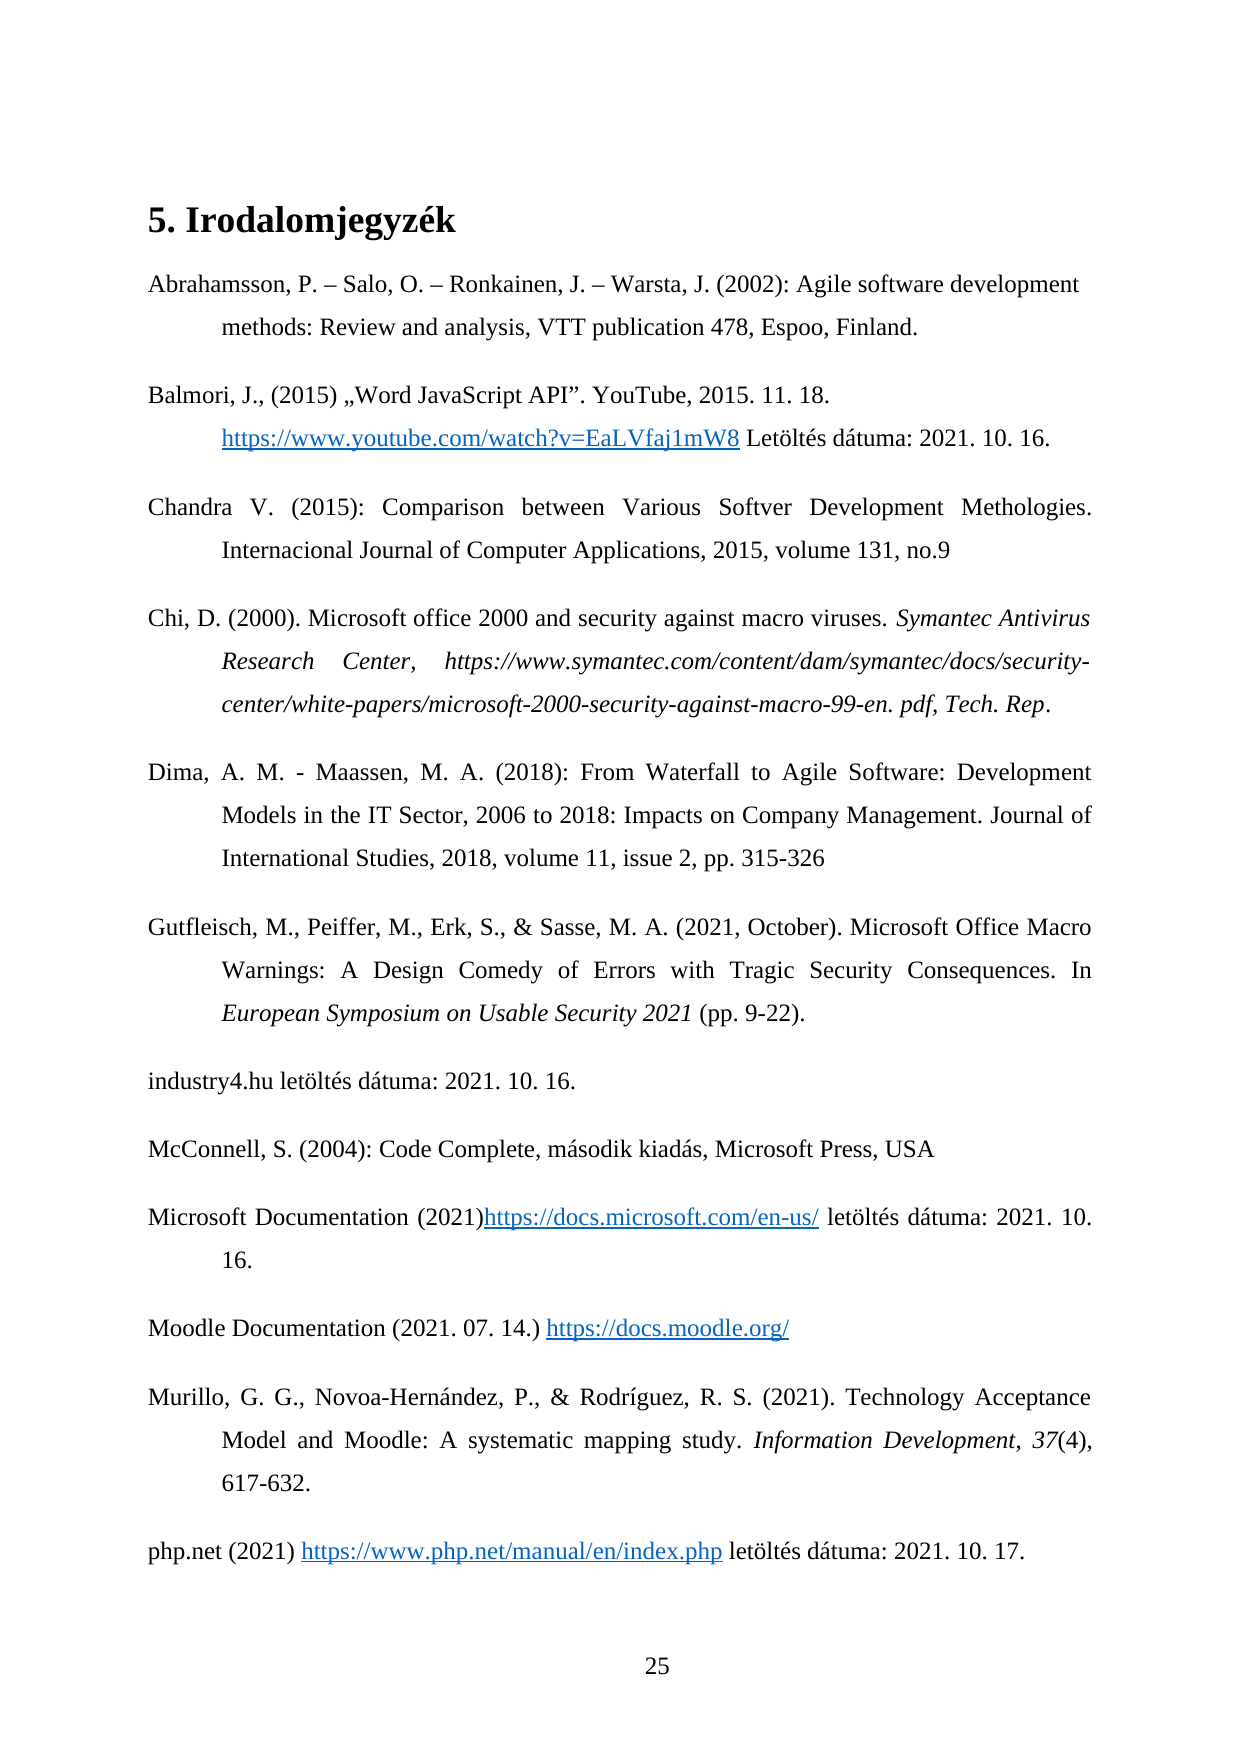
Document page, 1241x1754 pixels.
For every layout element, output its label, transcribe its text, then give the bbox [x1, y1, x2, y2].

text Chandra V. (2015): Comparison between Various Softver Development Methologies. Internacional Journal of Computer Applications, 2015, volume 131, no.9 [148, 492, 1093, 563]
list McConnell, S. (2004): Code Complete, második kiadás, Microsoft Press, USA [148, 1134, 1093, 1163]
list Moodle Documentation (2021. 07. 14.) https://docs.moodle.org/ [148, 1313, 1093, 1342]
list industry4.hu letöltés dátuma: 2021. 10. 16. [148, 1066, 1093, 1095]
subtitle 5. Irodalomjegyzék [148, 198, 1093, 241]
list php.net (2021) https://www.php.net/manual/en/index.php letöltés dátuma: 2021. 10. 17. [148, 1536, 1093, 1565]
list Murillo, G. G., Novoa-Hernández, P., & Rodríguez, R. S. (2021). Technology Acceptance Model and Moodle: A systematic mapping study. Information Development, 37(4), 617-632. [148, 1382, 1093, 1497]
list Dima, A. M. - Maassen, M. A. (2018): From Waterfall to Agile Software: Development Models in the IT Sector, 2006 to 2018: Impacts on Company Management. Journal of International Studies, 2018, volume 11, issue 2, pp. 315-326 [148, 757, 1093, 872]
list Microsoft Documentation (2021)https://docs.microsoft.com/en-us/ letöltés dátuma: 2021. 10. 16. [148, 1202, 1093, 1274]
list Gutfleisch, M., Peiffer, M., Erk, S., & Sasse, M. A. (2021, October). Microsoft Office Macro Warnings: A Design Comedy of Errors with Tragic Security Consequences. In European Symposium on Usable Security 2021 (pp. 9-22). [148, 912, 1093, 1027]
list Abrahamsson, P. – Salo, O. – Ronkainen, J. – Warsta, J. (2002): Agile software development methods: Review and analysis, VTT publication 478, Espoo, Finland. [148, 269, 1093, 341]
list Chi, D. (2000). Microsoft office 2000 and security against macro viruses. Symantec Antivirus Research Center, https://www.symantec.com/content/dam/symantec/docs/security-center/white-papers/microsoft-2000-security-against-macro-99-en. pdf, Tech. Rep. [148, 603, 1093, 718]
list Balmori, J., (2015) „Word JavaScript API”. YouTube, 2015. 11. 18. https://www.youtube.com/watch?v=EaLVfaj1mW8 Letöltés dátuma: 2021. 10. 16. [148, 380, 1093, 452]
